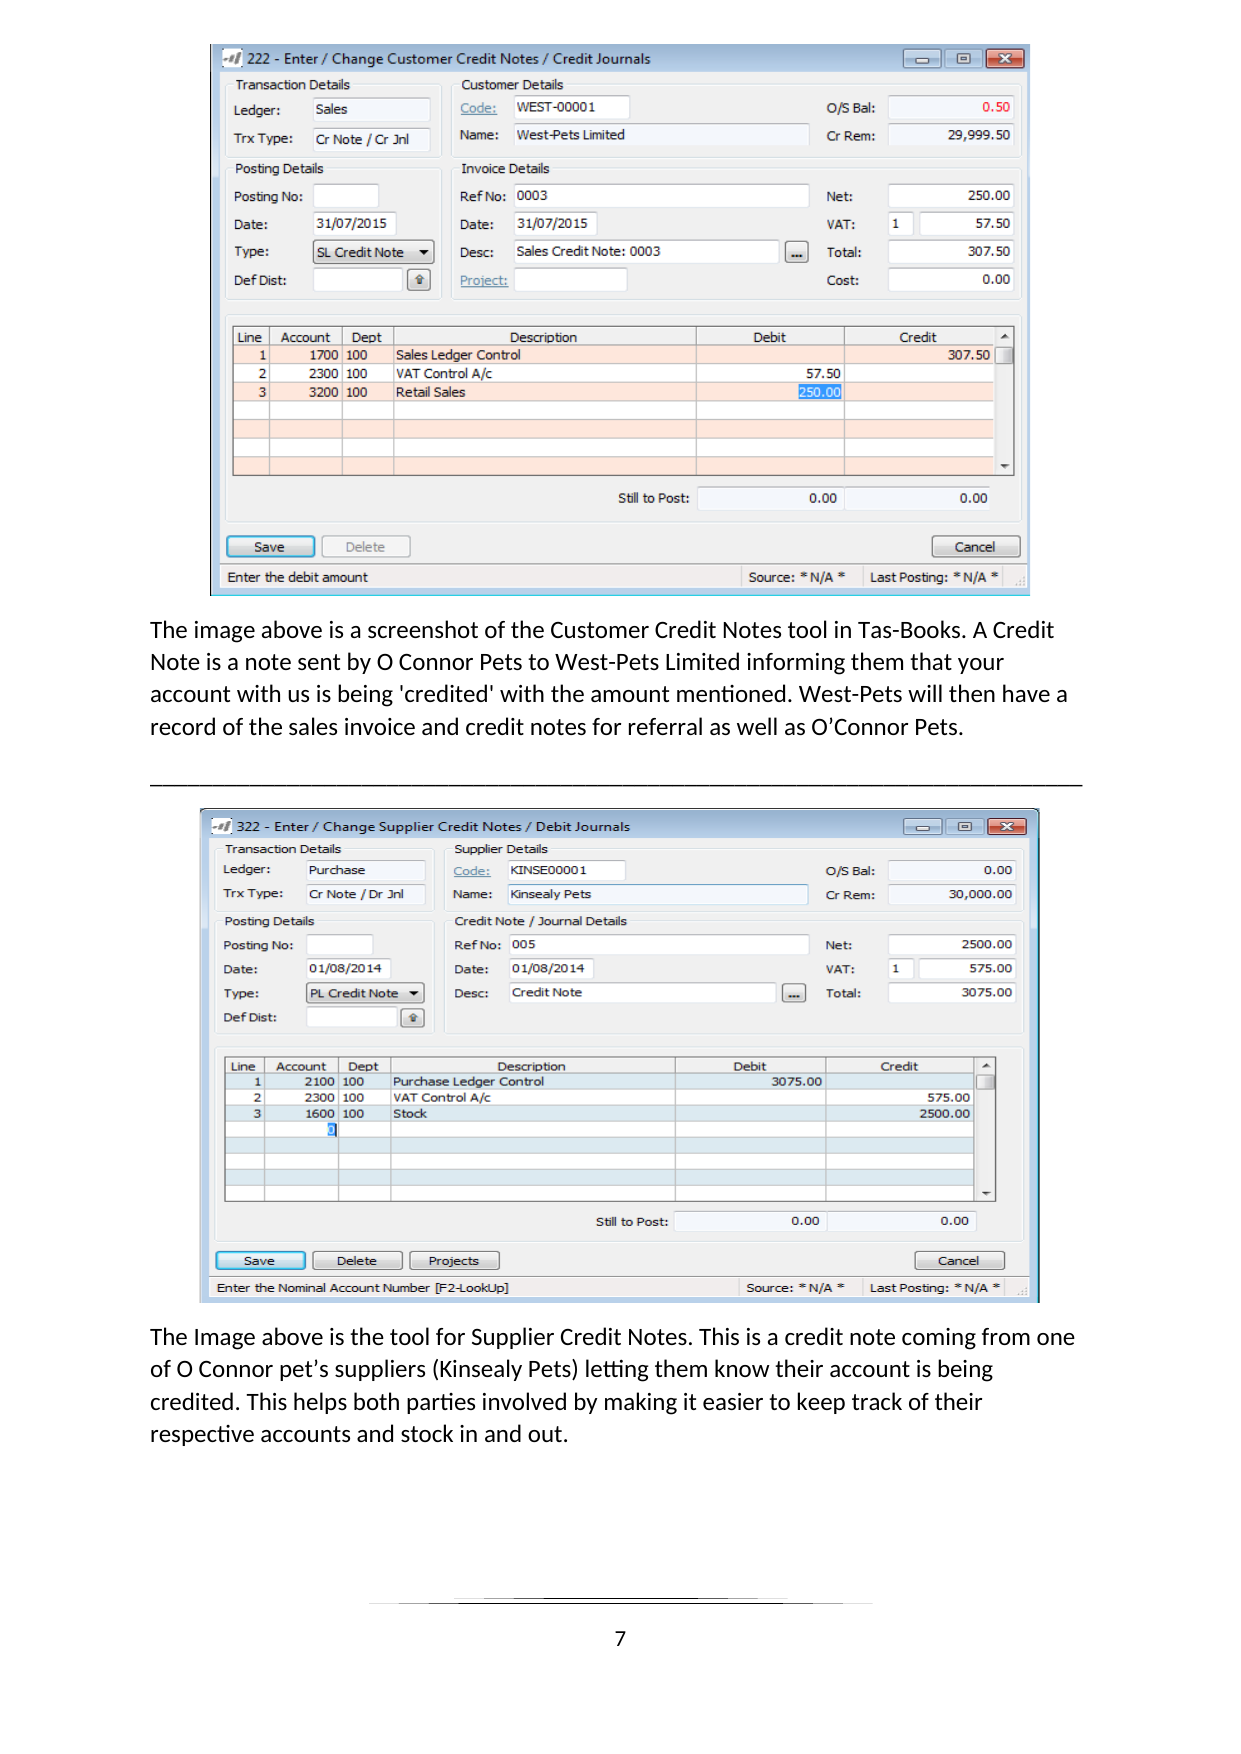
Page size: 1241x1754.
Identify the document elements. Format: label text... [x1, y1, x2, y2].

picture [199, 808, 1041, 1303]
text The Image above is the tool for Supplier Credit Notes. This is a credit note coming from one of O Connor pet’s suppliers (Kinsealy Pets) letting them know their account is being credited. This helps both parties involved by making it easier to keep track of their respective accounts and stock in and out. [150, 1321, 1090, 1448]
picture [210, 44, 1030, 596]
text The image above is a screenshot of the Customer Credit Notes tool in Tas-Books. A Credit Note is a note sent by O Connor Pets to West-Pets Limited informing them that your account with us is being 'credited' with the amount mentioned. West-Pets will then have a record of the sales invoice and credit notes for referral as well as O’Connor Pets. [150, 614, 1090, 741]
text ___________________________________________________________________________ [150, 759, 1090, 790]
